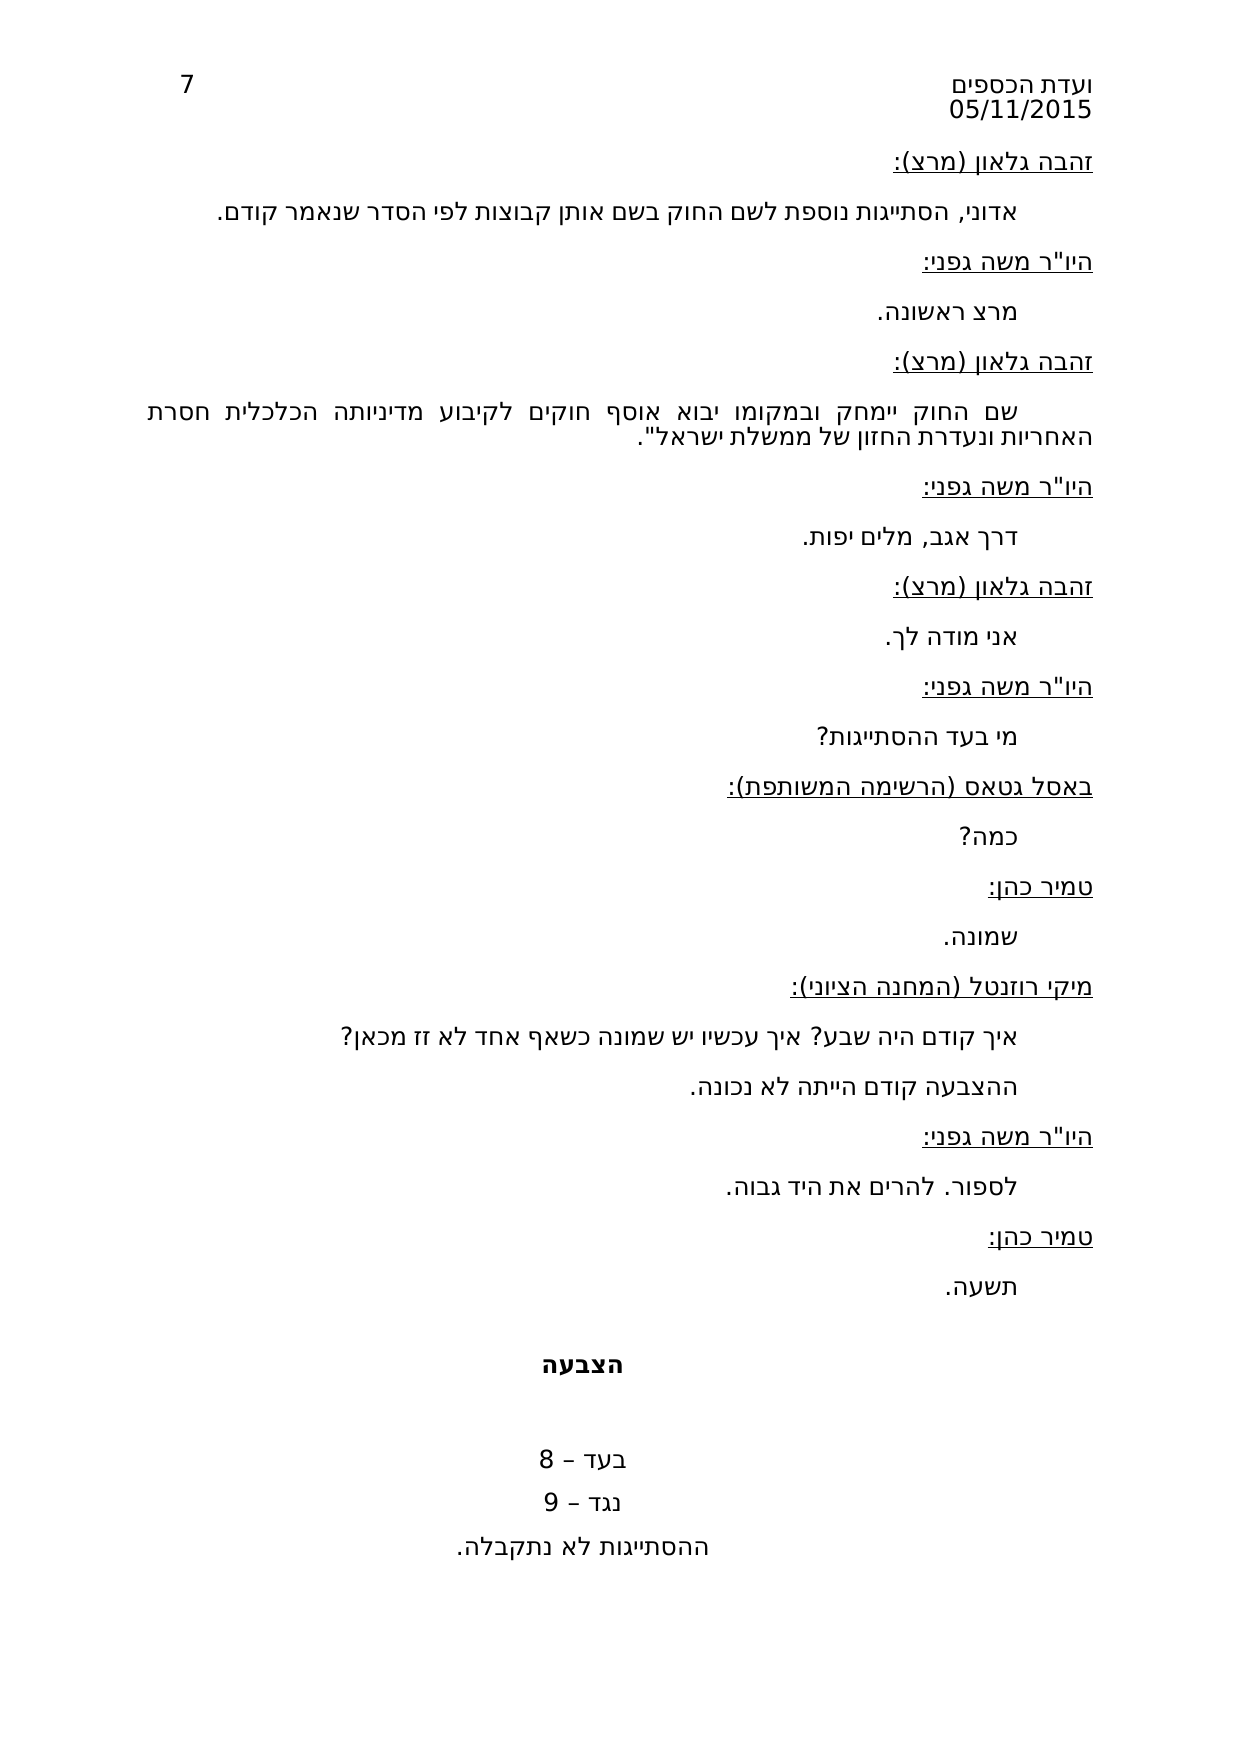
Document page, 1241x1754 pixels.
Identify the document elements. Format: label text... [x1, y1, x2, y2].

text <מיקי רוזנטל (המחנה הציוני):> [147, 975, 1093, 1000]
text שם החוק יימחק ובמקומו יבוא אוסף חוקים לקיבוע מדיניותה הכלכלית חסרת האחריות ונעדרת החזון של ממשלת ישראל". [147, 400, 1093, 450]
text <זהבה גלאון (מרצ):> [147, 350, 1093, 375]
text דרך אגב, מלים יפות. [147, 525, 1093, 550]
text <היו"ר משה גפני:> [147, 250, 1093, 275]
text בעד – 8 [147, 1445, 1093, 1474]
text <היו"ר משה גפני:> [147, 475, 1093, 500]
text הצבעה [147, 1350, 1093, 1379]
text ההסתייגות לא נתקבלה. [147, 1532, 1093, 1561]
text <טמיר כהן:> [147, 1225, 1093, 1250]
text <זהבה גלאון (מרצ):> [147, 150, 1093, 175]
text כמה? [147, 825, 1093, 850]
text לספור. להרים את היד גבוה. [147, 1175, 1093, 1200]
text מי בעד ההסתייגות? [147, 725, 1093, 750]
text <זהבה גלאון (מרצ):> [147, 575, 1093, 600]
text ההצבעה קודם הייתה לא נכונה. [147, 1075, 1093, 1100]
text אני מודה לך. [147, 625, 1093, 650]
text אדוני, הסתייגות נוספת לשם החוק בשם אותן קבוצות לפי הסדר שנאמר קודם. [147, 200, 1093, 225]
text <היו"ר משה גפני:> [147, 1125, 1093, 1150]
text <טמיר כהן:> [147, 875, 1093, 900]
text נגד – 9 [147, 1488, 1093, 1518]
text איך קודם היה שבע? איך עכשיו יש שמונה כשאף אחד לא זז מכאן? [147, 1025, 1093, 1050]
text תשעה. [147, 1275, 1093, 1300]
text <באסל גטאס (הרשימה המשותפת):> [147, 775, 1093, 800]
text מרצ ראשונה. [147, 300, 1093, 325]
text <היו"ר משה גפני:> [147, 675, 1093, 700]
text שמונה. [147, 925, 1093, 950]
